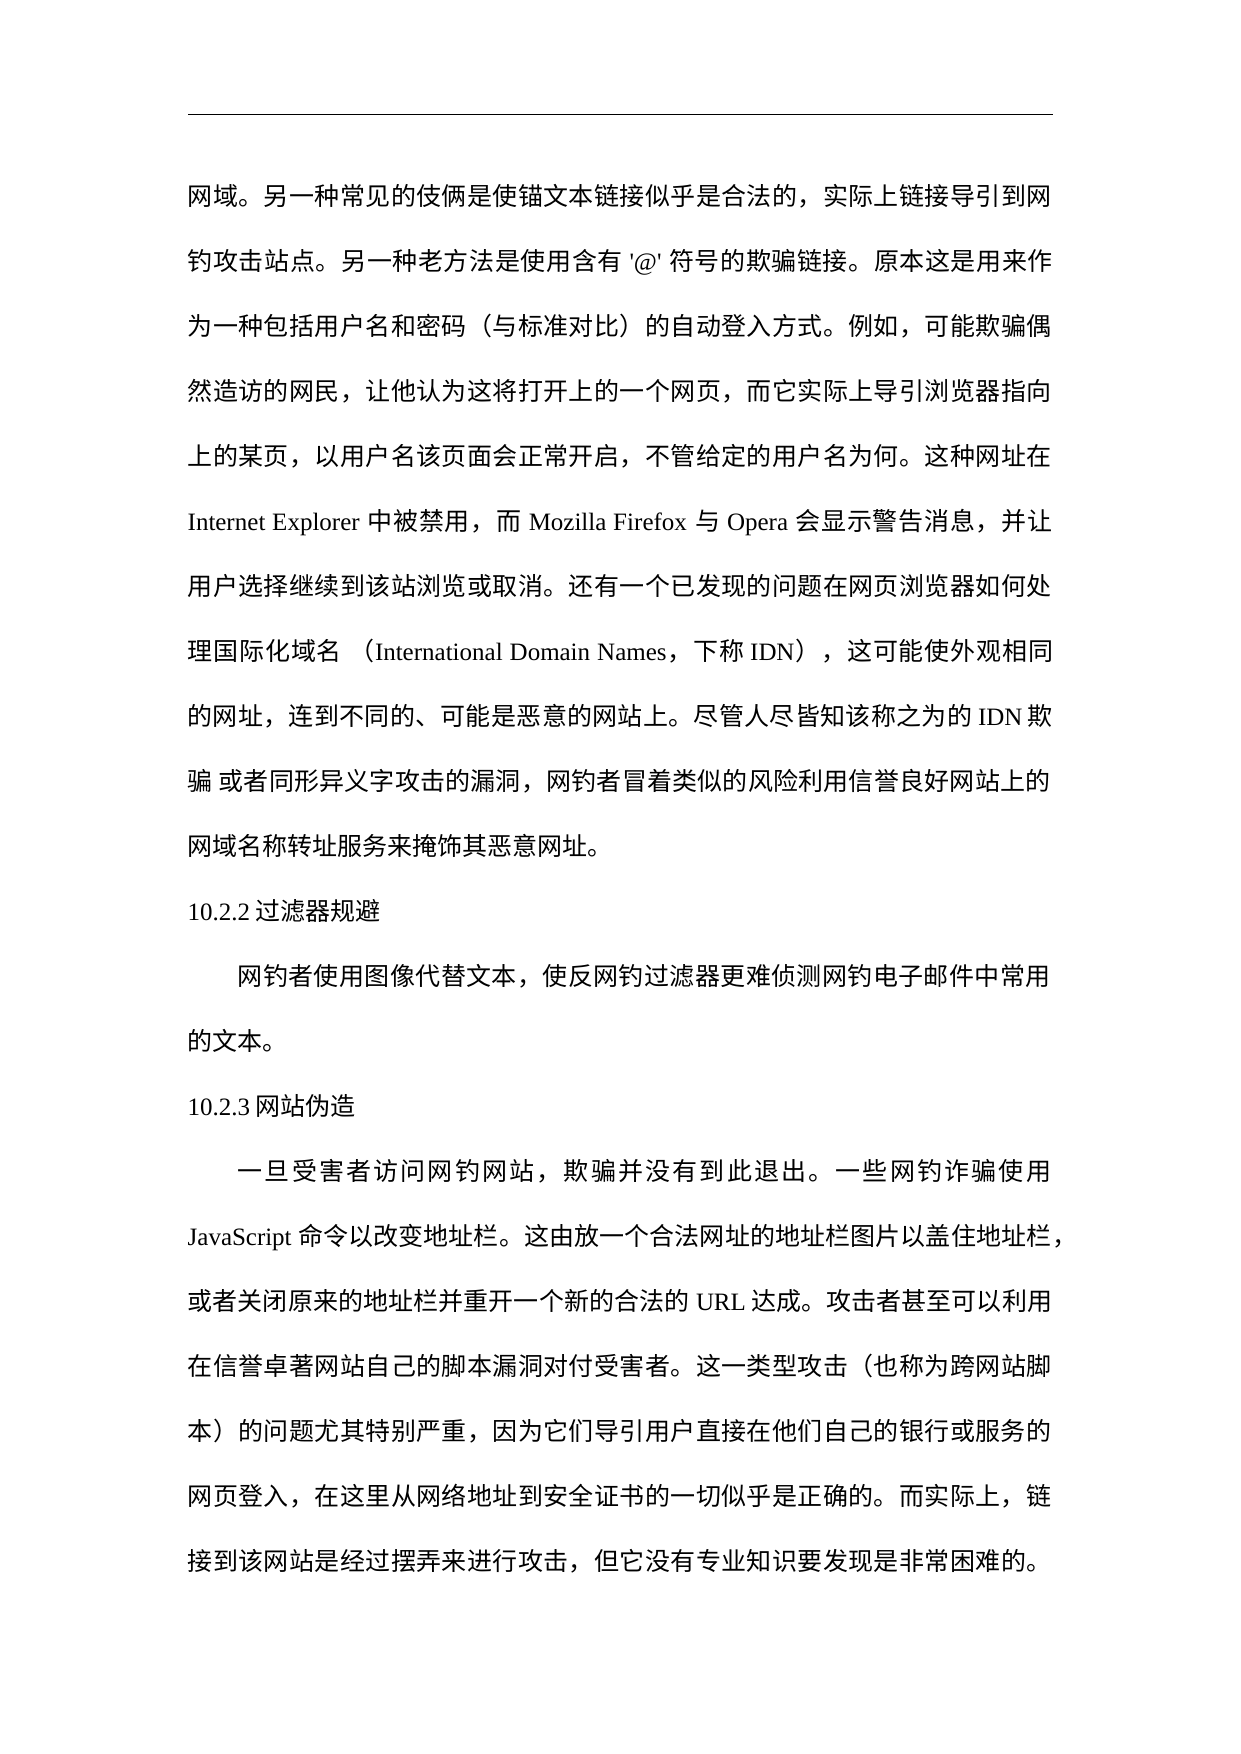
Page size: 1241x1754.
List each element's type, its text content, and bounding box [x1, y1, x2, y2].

text 10.2.3网站伪造 [187, 1072, 1053, 1137]
text 10.2.2过滤器规避 [187, 877, 1053, 942]
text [187, 162, 1053, 877]
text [187, 1137, 1053, 1592]
text 网钓者使用图像代替文本，使反网钓过滤器更难侦测网钓电子邮件中常用的文本。 [187, 942, 1053, 1072]
